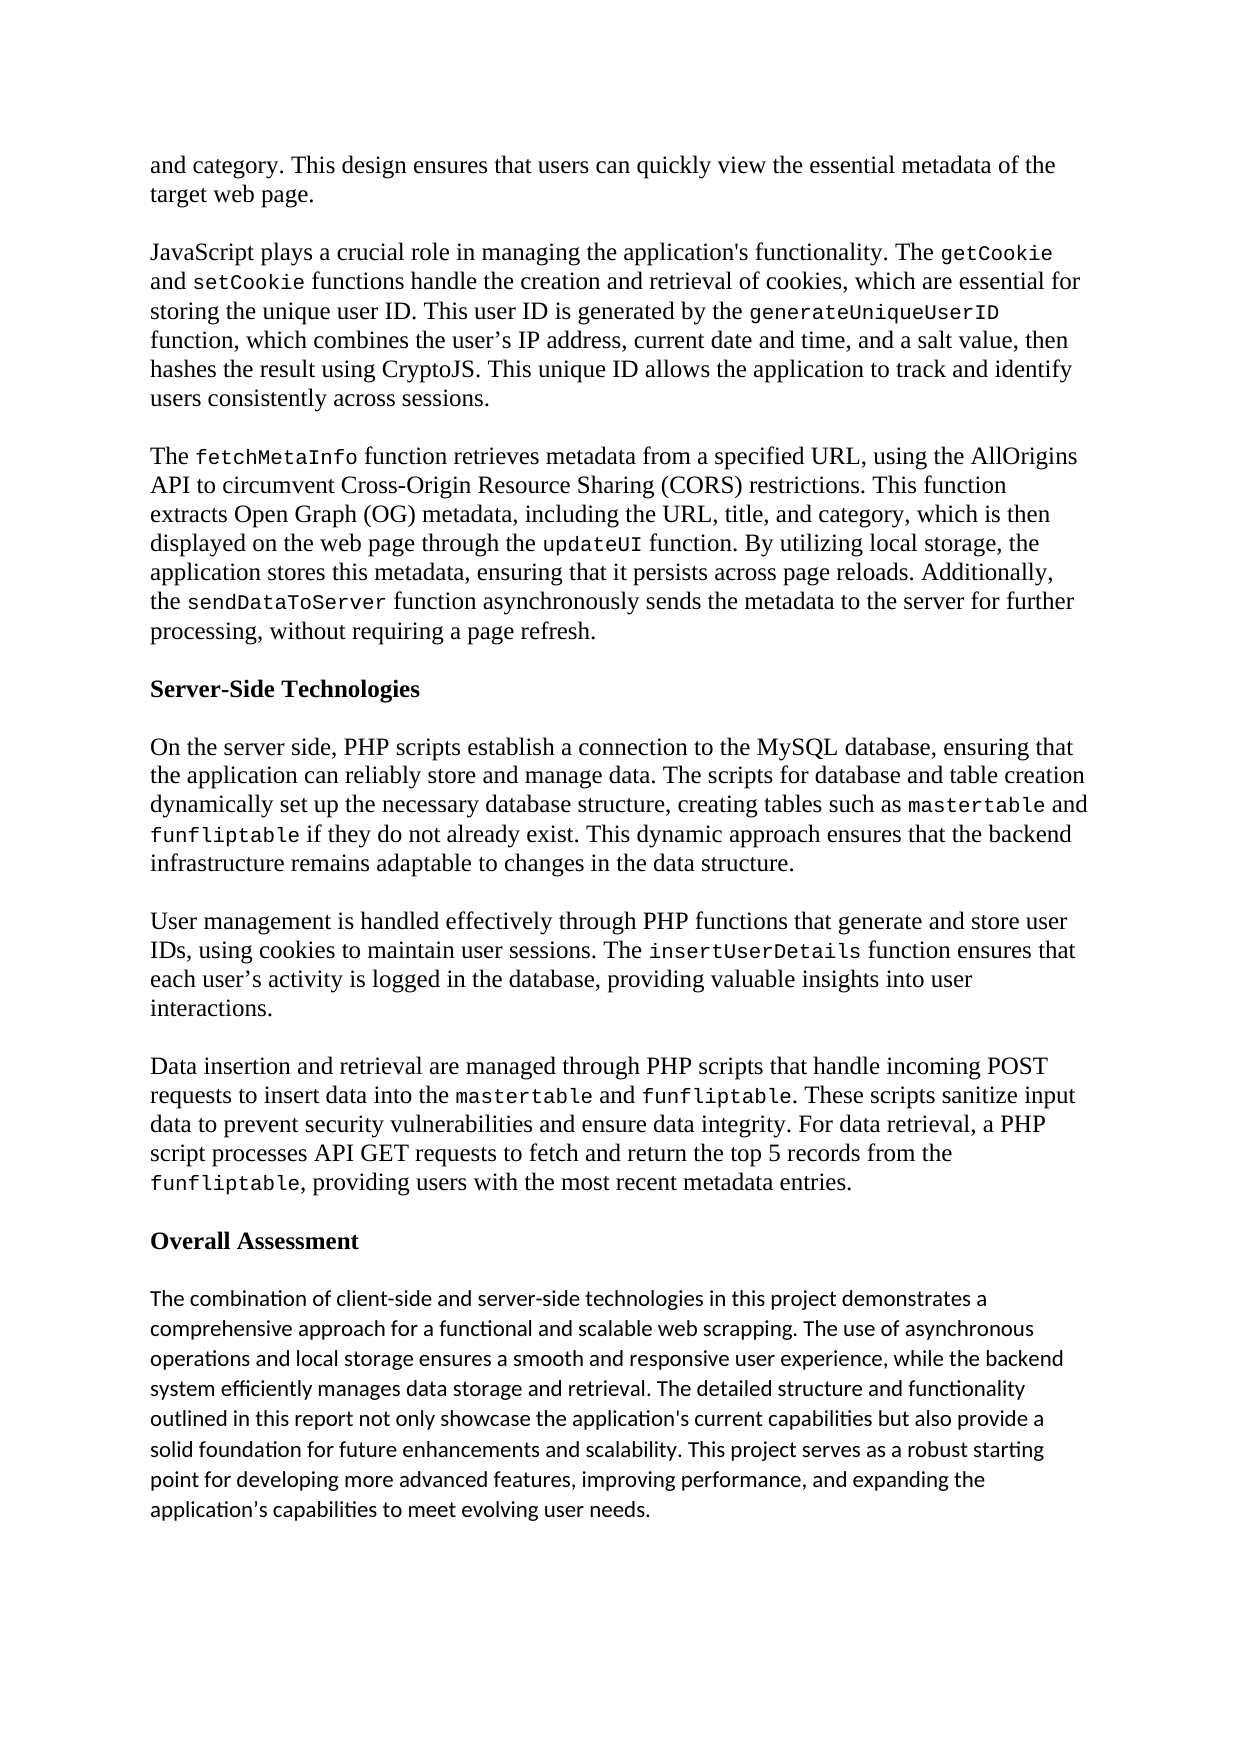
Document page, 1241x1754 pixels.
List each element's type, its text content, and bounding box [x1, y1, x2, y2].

text Server-Side Technologies [150, 905, 1090, 934]
text On the client side, the HTML and JavaScript components work together to deliver a dynamic and interactive user experience. The HTML structure is minimalistic yet effective, featuring a <div> element containing three <p> elements dedicated to displaying the website URL, title, and category. This design ensures that users can quickly view the essential metadata of the target web page. [150, 294, 1090, 439]
text On the server side, PHP scripts establish a connection to the MySQL database, ensuring that the application can reliably store and manage data. The scripts for database and table creation dynamically set up the necessary database structure, creating tables such as mastertable and funfliptable if they do not already exist. This dynamic approach ensures that the backend infrastructure remains adaptable to changes in the data structure. [150, 963, 1090, 1109]
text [150, 150, 1090, 207]
text JavaScript plays a crucial role in managing the application's functionality. The getCookie and setCookie functions handle the creation and retrieval of cookies, which are essential for storing the unique user ID. This user ID is generated by the generateUniqueUserID function, which combines the user’s IP address, current date and time, and a salt value, then hashes the result using CryptoJS. This unique ID allows the application to track and identify users consistently across sessions. [150, 468, 1090, 643]
text User management is handled effectively through PHP functions that generate and store user IDs, using cookies to maintain user sessions. The insertUserDetails function ensures that each user’s activity is logged in the database, providing valuable insights into user interactions. [150, 1138, 1090, 1254]
text Overall Assessment [150, 1457, 1090, 1486]
text The fetchMetaInfo function retrieves metadata from a specified URL, using the AllOrigins API to circumvent Cross-Origin Resource Sharing (CORS) restrictions. This function extracts Open Graph (OG) metadata, including the URL, title, and category, which is then displayed on the web page through the updateUI function. By utilizing local storage, the application stores this metadata, ensuring that it persists across page reloads. Additionally, the sendDataToServer function asynchronously sends the metadata to the server for further processing, without requiring a page refresh. [150, 672, 1090, 876]
text Client-Side Technologies [150, 237, 1090, 265]
text Data insertion and retrieval are managed through PHP scripts that handle incoming POST requests to insert data into the mastertable and funfliptable. These scripts sanitize input data to prevent security vulnerabilities and ensure data integrity. For data retrieval, a PHP script processes API GET requests to fetch and return the top 5 records from the funfliptable, providing users with the most recent metadata entries. [150, 1283, 1090, 1428]
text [150, 1515, 1090, 1604]
